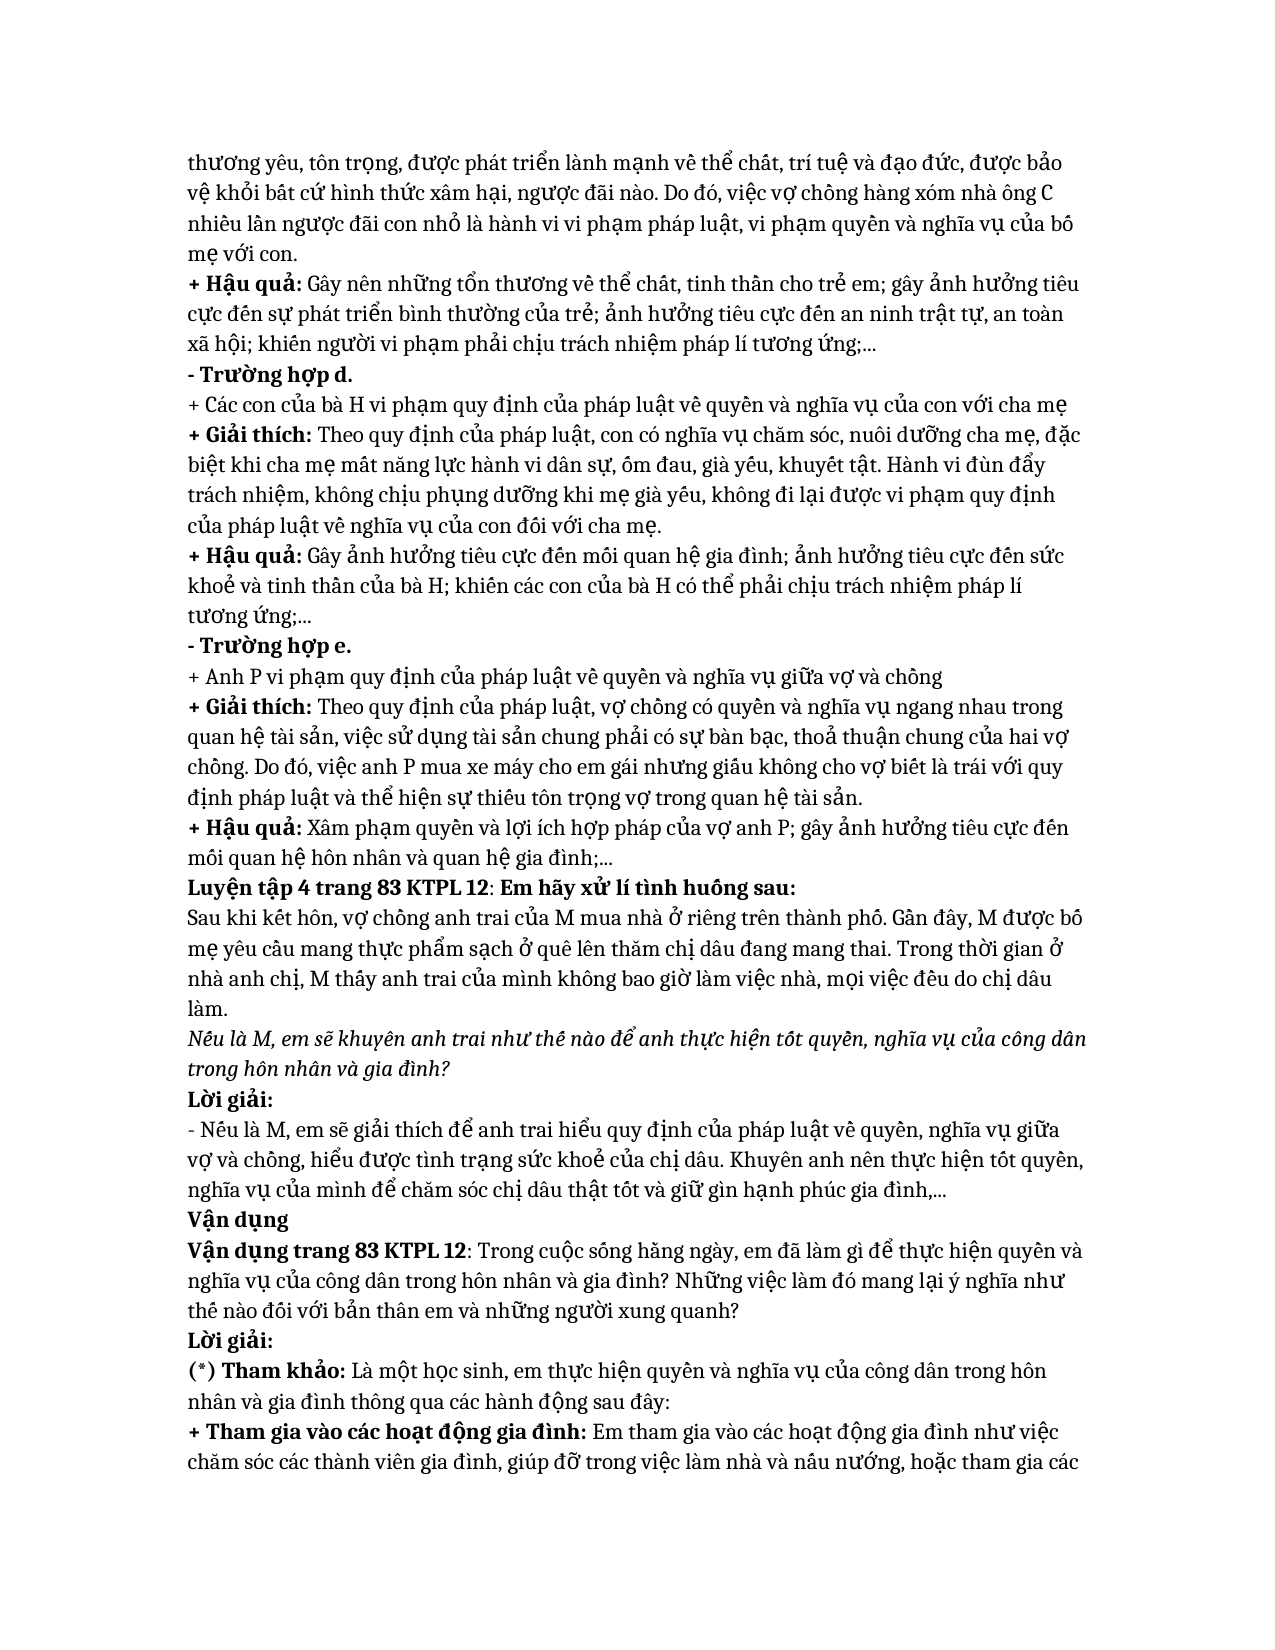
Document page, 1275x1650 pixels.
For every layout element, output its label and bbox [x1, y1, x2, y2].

text [187, 150, 1087, 1475]
